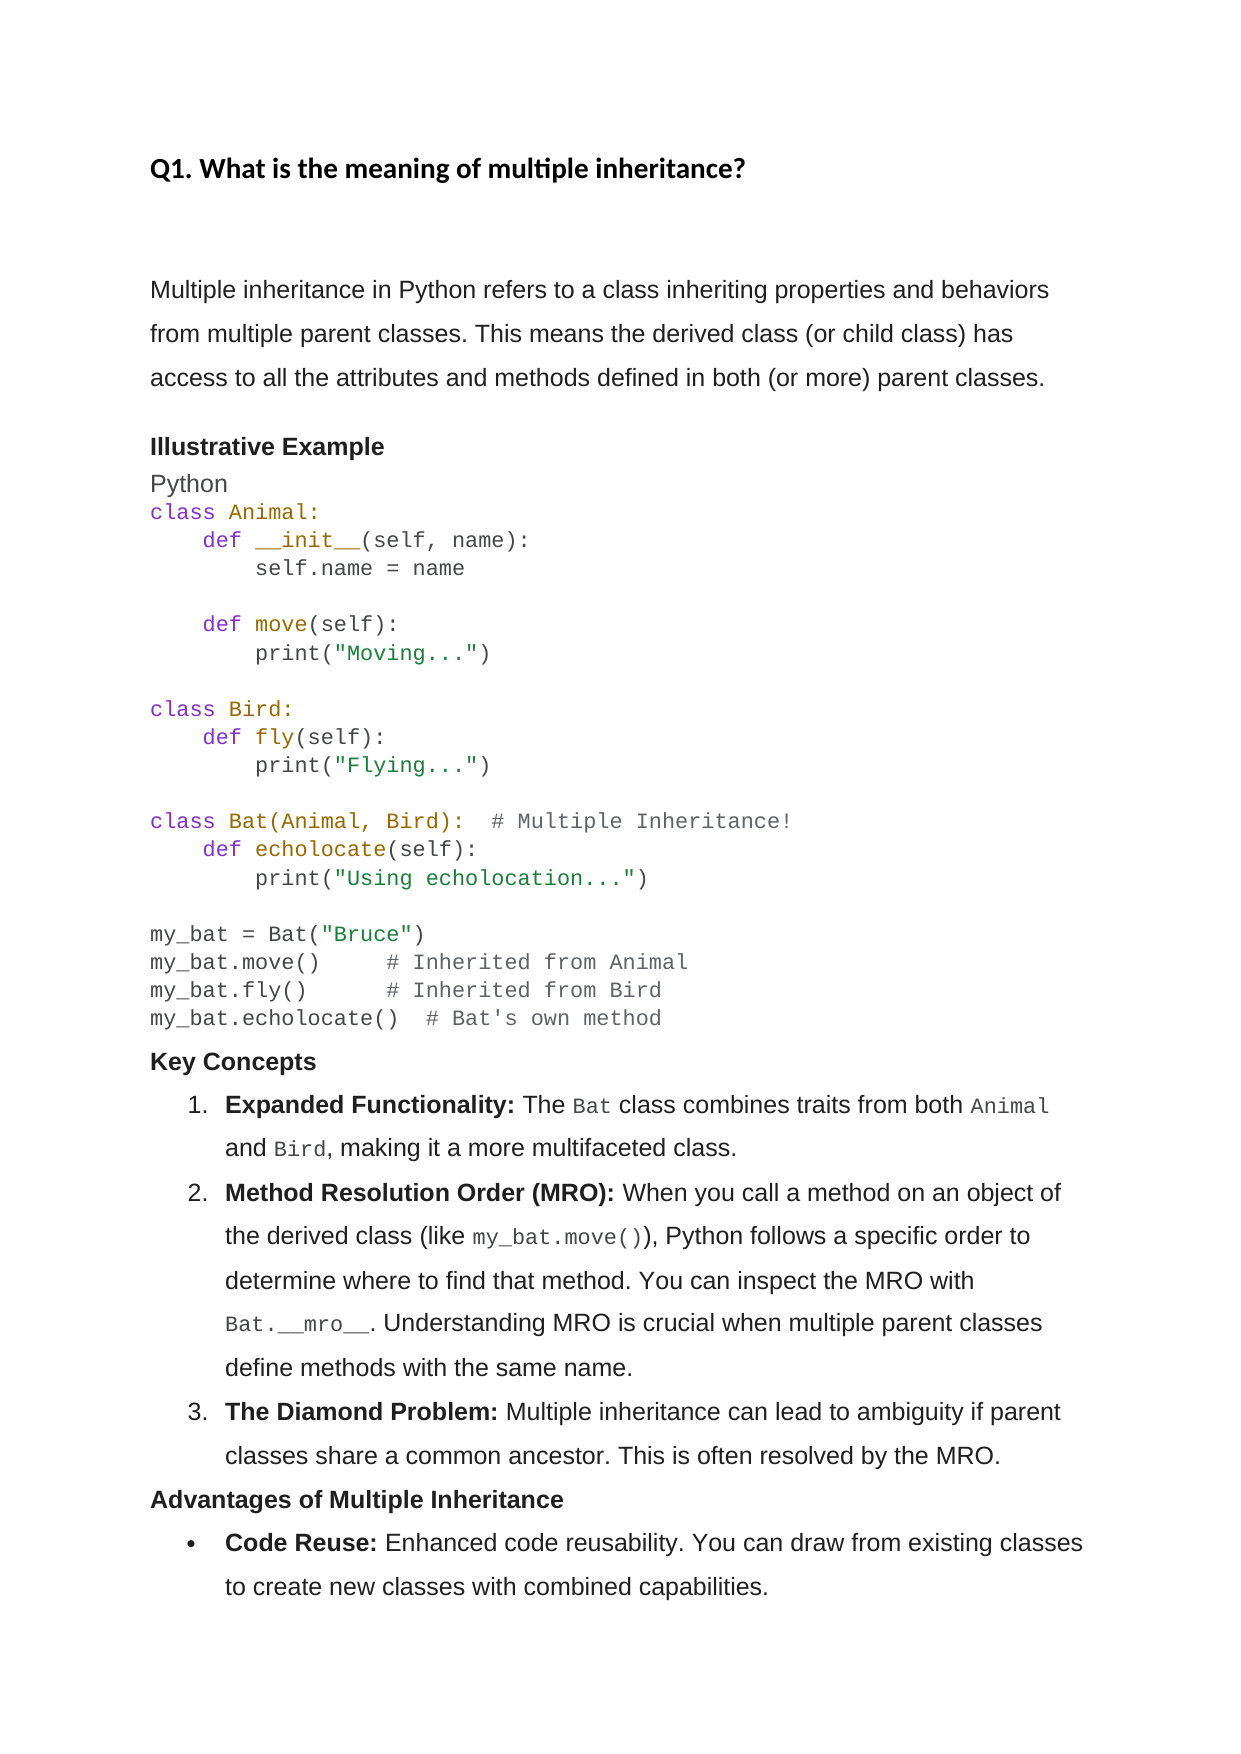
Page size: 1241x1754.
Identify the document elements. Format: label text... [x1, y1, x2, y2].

list The Diamond Problem: Multiple inheritance can lead to ambiguity if parent classes share a common ancestor. This is often resolved by the MRO. [187, 1382, 1090, 1469]
text def fly(self): [150, 723, 1090, 751]
list Expanded Functionality: The Bat class combines traits from both Animal and Bird, making it a more multifaceted class. [187, 1076, 1090, 1163]
text def move(self): [150, 610, 1090, 638]
text class Animal: [150, 498, 1090, 526]
text self.name = name [150, 554, 1090, 582]
text print("Using echolocation...") [150, 863, 1090, 891]
list Code Reuse: Enhanced code reusability. You can draw from existing classes to create new classes with combined capabilities. [187, 1513, 1090, 1601]
text my_bat.echolocate() # Bat's own method [150, 1004, 1090, 1032]
text my_bat.fly() # Inherited from Bird [150, 976, 1090, 1004]
text Illustrative Example [150, 416, 1090, 460]
text print("Moving...") [150, 638, 1090, 666]
text my_bat = Bat("Bruce") [150, 919, 1090, 948]
text Key Concepts [150, 1032, 1090, 1076]
text def __init__(self, name): [150, 526, 1090, 554]
text print("Flying...") [150, 751, 1090, 779]
text def echolocate(self): [150, 835, 1090, 863]
text class Bird: [150, 694, 1090, 723]
text Multiple inheritance in Python refers to a class inheriting properties and behaviors from multiple parent classes. This means the derived class (or child class) has access to all the attributes and methods defined in both (or more) parent classes. [150, 260, 1090, 391]
text Advantages of Multiple Inheritance [150, 1469, 1090, 1513]
text my_bat.move() # Inherited from Animal [150, 948, 1090, 976]
text Q1. What is the meaning of multiple inheritance? [150, 150, 1090, 186]
text class Bat(Animal, Bird): # Multiple Inheritance! [150, 807, 1090, 835]
list Method Resolution Order (MRO): When you call a method on an object of the derived class (like my_bat.move()), Python follows a specific order to determine where to find that method. You can inspect the MRO with Bat.__mro__. Understanding MRO is crucial when multiple parent classes define methods with the same name. [187, 1163, 1090, 1382]
text Python [150, 460, 1090, 498]
